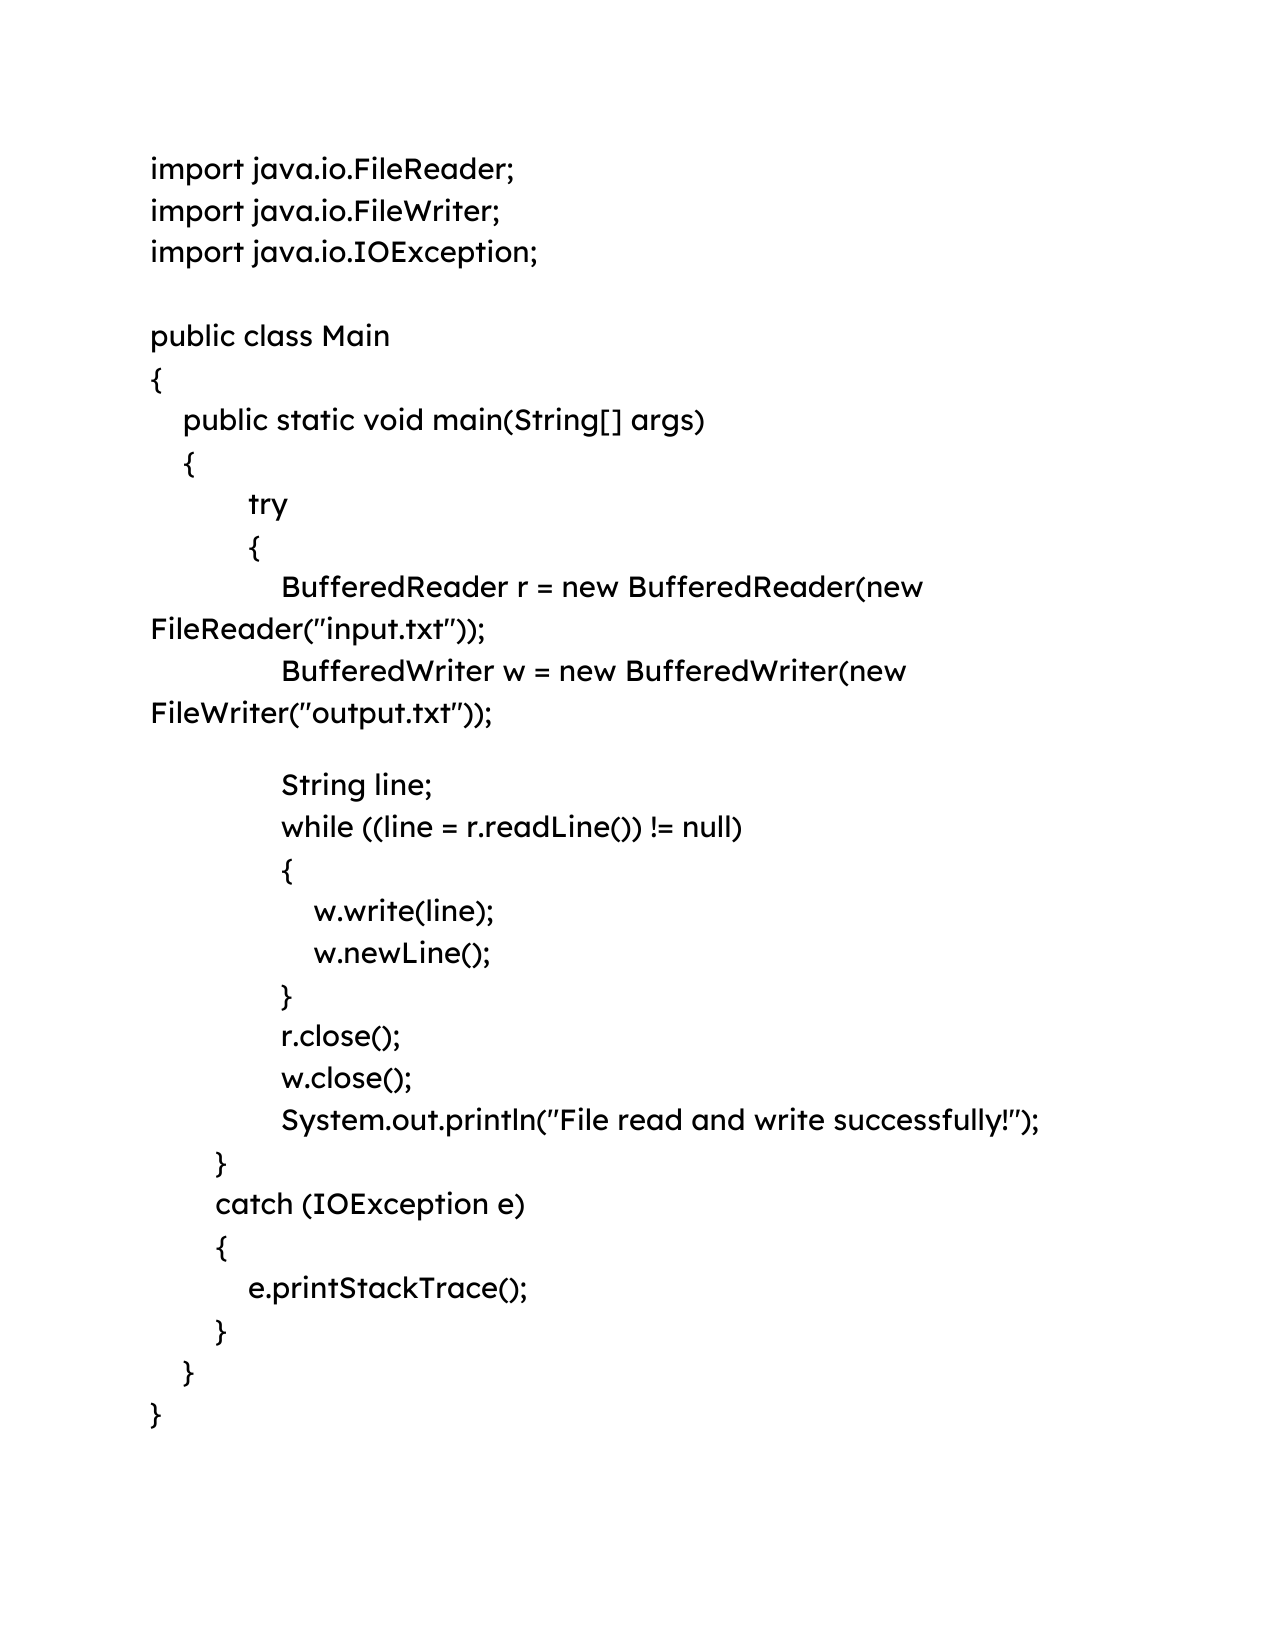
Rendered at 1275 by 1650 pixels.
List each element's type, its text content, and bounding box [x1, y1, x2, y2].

text catch (IOException e) [150, 1185, 1125, 1222]
text w.newLine(); [150, 934, 1125, 970]
text BufferedWriter w = new BufferedWriter(new FileWriter("output.txt")); [150, 652, 1125, 731]
text } [150, 1353, 1125, 1389]
text import java.io.FileReader; [150, 150, 1125, 186]
text import java.io.IOException; [150, 234, 1125, 270]
text { [150, 359, 1125, 396]
text } [150, 1143, 1125, 1180]
text } [150, 976, 1125, 1012]
text w.close(); [150, 1059, 1125, 1096]
text import java.io.FileWriter; [150, 192, 1125, 228]
text public class Main [150, 317, 1125, 354]
text String line; [150, 766, 1125, 803]
text { [150, 443, 1125, 479]
text } [150, 1394, 1125, 1431]
text BufferedReader r = new BufferedReader(new FileReader("input.txt")); [150, 569, 1125, 647]
text e.printStackTrace(); [150, 1269, 1125, 1305]
text try [150, 485, 1125, 521]
text System.out.println("File read and write successfully!"); [150, 1101, 1125, 1138]
text public static void main(String[] args) [150, 401, 1125, 438]
text { [150, 1227, 1125, 1263]
text while ((line = r.readLine()) != null) [150, 808, 1125, 845]
text { [150, 527, 1125, 563]
text } [150, 1311, 1125, 1347]
text { [150, 850, 1125, 887]
text r.close(); [150, 1018, 1125, 1054]
text w.write(line); [150, 892, 1125, 928]
